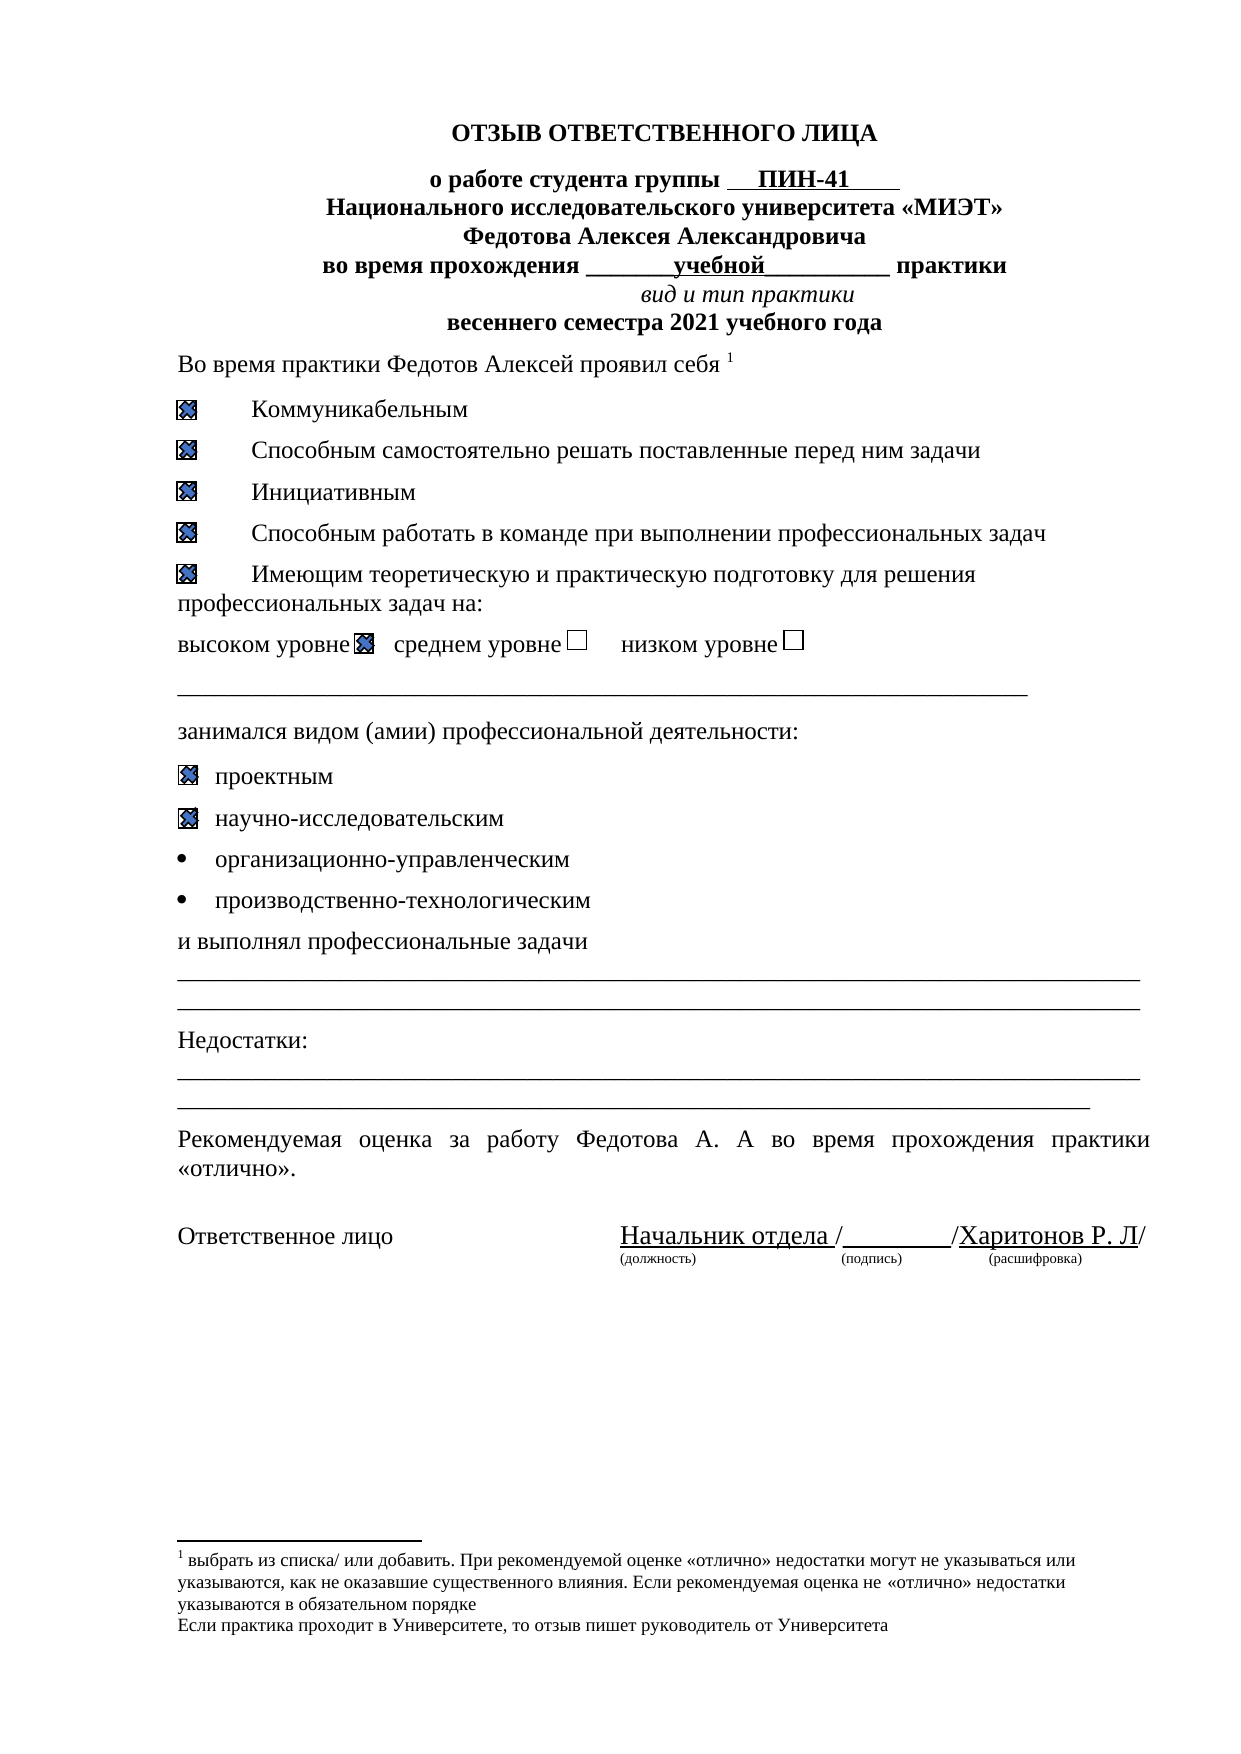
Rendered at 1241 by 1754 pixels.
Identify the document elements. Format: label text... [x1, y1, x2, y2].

list Имеющим теоретическую и практическую подготовку для решения профессиональных задач на: [177, 559, 1152, 617]
list научно-исследовательским [177, 803, 1152, 831]
text (должность) (подпись) (расшифровка) [177, 1250, 1152, 1267]
list Способным работать в команде при выполнении профессиональных задач [177, 518, 1152, 547]
list организационно-управленческим [177, 844, 1152, 873]
text во время прохождения _______учебной__________ практики [177, 250, 1152, 279]
text высоком уровне среднем уровне низком уровне [177, 629, 1152, 658]
list проектным [177, 761, 1152, 790]
text Рекомендуемая оценка за работу Федотова А. А во время прохождения практики «отлично». [177, 1124, 1152, 1181]
list производственно-технологическим [177, 885, 1152, 914]
text занимался видом (амии) профессиональной деятельности: [177, 716, 1152, 745]
text вид и тип практики весеннего семестра 2021 учебного года [177, 279, 1152, 336]
text Ответственное лицо Начальник отдела /________/Харитонов Р. Л/ [177, 1219, 1152, 1250]
text и выполнял профессиональные задачи __________________________________________________________________________________________________________________________________________________________ [177, 926, 1152, 1013]
list Способным самостоятельно решать поставленные перед ним задачи [177, 435, 1152, 464]
text Во время практики Федотов Алексей проявил себя [177, 349, 1152, 377]
list Коммуникабельным [177, 394, 1152, 423]
text Недостатки: ______________________________________________________________________________________________________________________________________________________ [177, 1025, 1152, 1111]
list Инициативным [177, 477, 1152, 505]
text о работе студента группы ПИН-41 Национального исследовательского университета «МИЭТ» Федотова Алексея Александровича [177, 164, 1152, 250]
text Отзыв ответственного лица [177, 118, 1152, 147]
text ____________________________________________________________________ [177, 670, 1152, 699]
